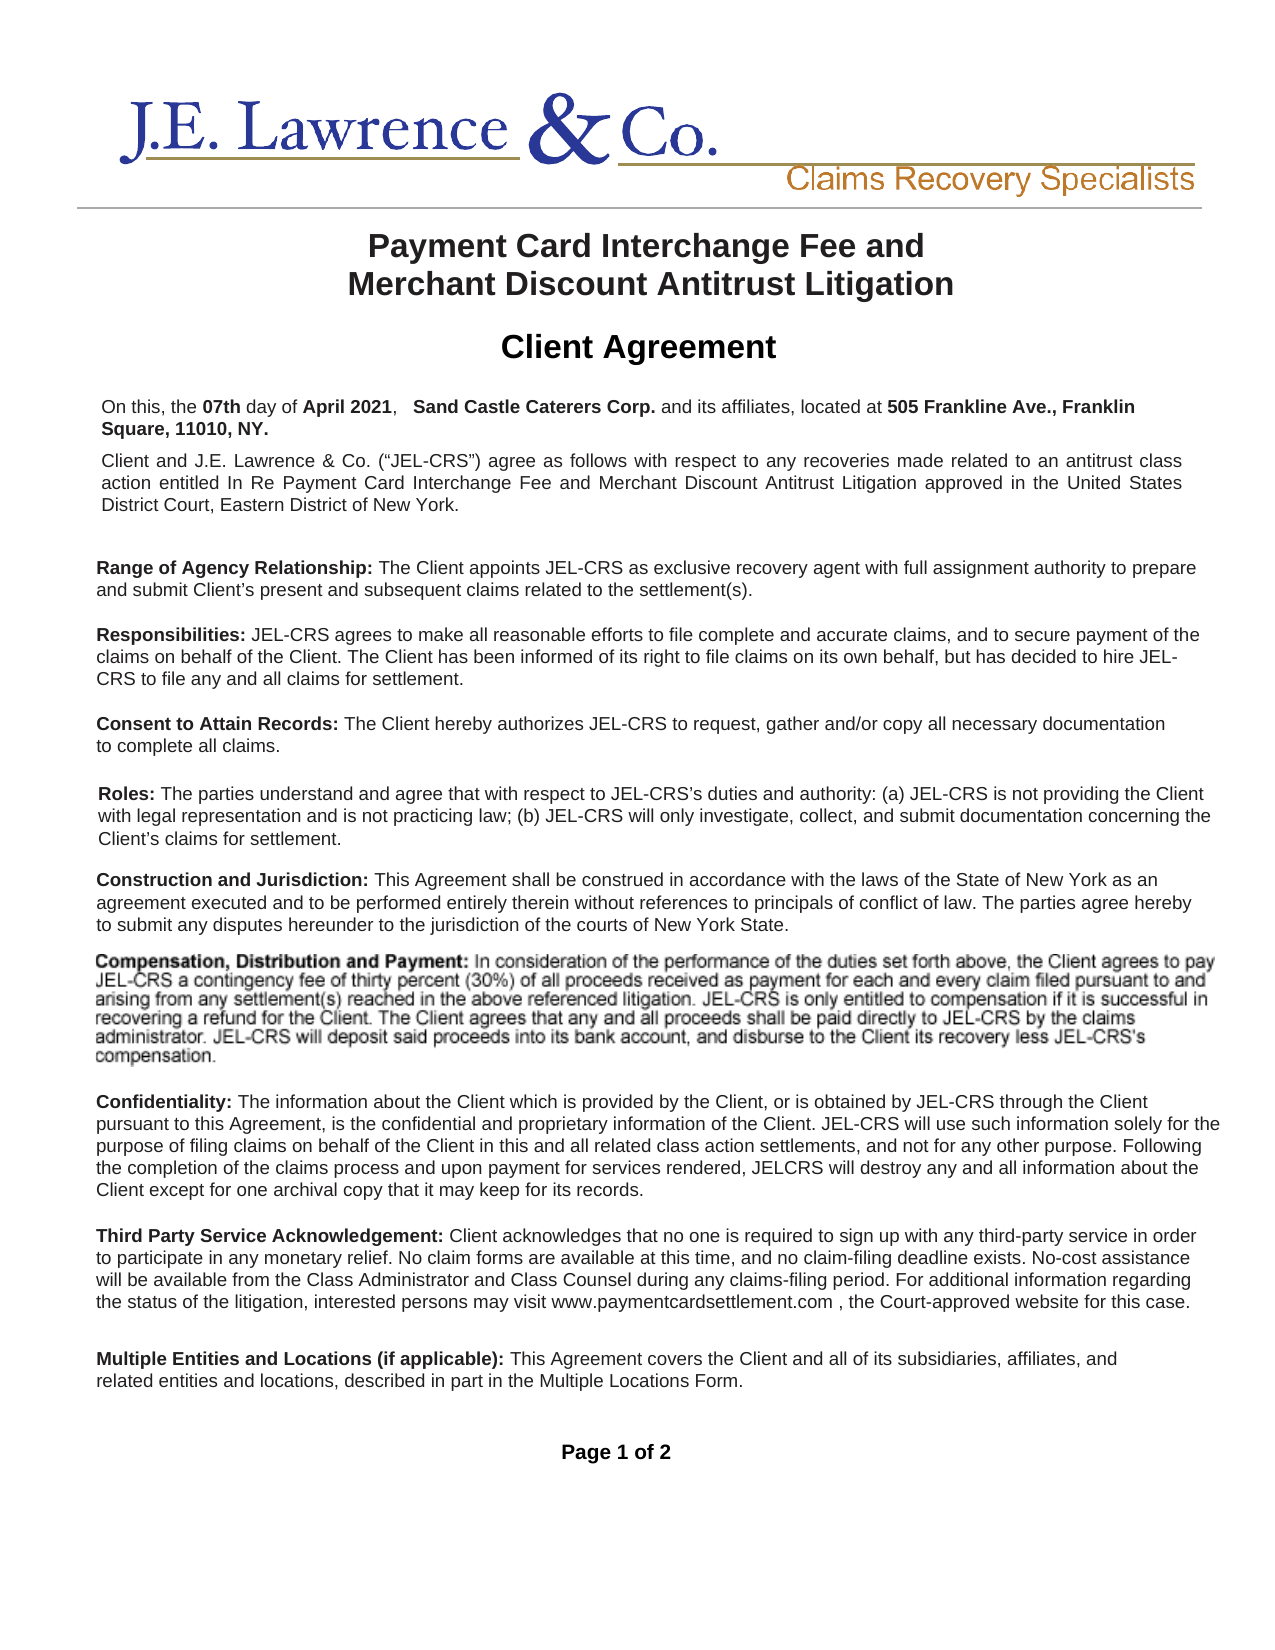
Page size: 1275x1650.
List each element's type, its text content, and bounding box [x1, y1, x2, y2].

picture [1041, 165, 1060, 190]
text Multiple Entities and Locations (if applicable): This Agreement covers the Client and all of its subsidiaries, affiliates, and related entities and locations, described in part in the Multiple Locations Form. [96, 1347, 1163, 1391]
text Consent to Attain Records: The Client hereby authorizes JEL-CRS to request, gather and/or copy all necessary documentation to complete all claims. [96, 713, 1169, 757]
picture [843, 172, 884, 190]
text Payment Card Interchange Fee and Merchant Discount Antitrust Litigation [64, 226, 1237, 303]
text Client and J.E. Lawrence & Co. (“JEL-CRS”) agree as follows with respect to any recoveries made related to an antitrust class action entitled In Re Payment Card Interchange Fee and Merchant Discount Antitrust Litigation approved in the United States District Court, Eastern District of New York. [101, 450, 1183, 516]
text Client Agreement [39, 327, 1237, 365]
picture [1154, 166, 1194, 190]
text Range of Agency Relationship: The Client appoints JEL-CRS as exclusive recovery agent with full assignment authority to prepare and submit Client’s present and subsequent claims related to the settlement(s). [96, 557, 1216, 601]
text Construction and Jurisdiction: This Agreement shall be construed in accordance with the laws of the State of New York as an agreement executed and to be performed entirely therein without references to principals of conflict of law. The parties agree hereby to submit any disputes hereunder to the jurisdiction of the courts of New York State. [96, 869, 1196, 935]
text Roles: The parties understand and agree that with respect to JEL-CRS’s duties and authority: (a) JEL-CRS is not providing the Client with legal representation and is not practicing law; (b) JEL-CRS will only investigate, collect, and submit documentation concerning the Client’s claims for settlement. [98, 783, 1215, 849]
picture [787, 165, 809, 190]
picture [95, 954, 1215, 1067]
text Confidentiality: The information about the Client which is provided by the Client, or is obtained by JEL-CRS through the Client pursuant to this Agreement, is the confidential and proprietary information of the Client. JEL-CRS will use such information solely for the purpose of filing claims on behalf of the Client in this and all related class action settlements, and not for any other purpose. Following the completion of the claims process and upon payment for services rendered, JELCRS will destroy any and all information about the Client except for one archival copy that it may keep for its records. [96, 1091, 1223, 1201]
picture [670, 124, 703, 156]
text Responsibilities: JEL-CRS agrees to make all reasonable efforts to file complete and accurate claims, and to secure payment of the claims on behalf of the Client. The Client has been informed of its right to file claims on its own behalf, but has decided to hire JEL-CRS to file any and all claims for settlement. [96, 624, 1201, 690]
text On this, the 07th day of April 2021, Sand Castle Caterers Corp. and its affiliates, located at 505 Frankline Ave., Franklin Square, 11010, NY. [101, 396, 1183, 439]
text Third Party Service Acknowledgement: Client acknowledges that no one is required to sign up with any third-party service in order to participate in any monetary relief. No claim forms are available at this time, and no claim-filing deadline exists. No-cost assistance will be available from the Class Administrator and Class Counsel during any claims-filing period. For additional information regarding the status of the litigation, interested persons may visit www.paymentcardsettlement.com , the Court-approved website for this case. [96, 1225, 1206, 1313]
picture [817, 172, 834, 190]
picture [1005, 172, 1031, 197]
picture [238, 101, 507, 150]
picture [1063, 166, 1119, 196]
picture [1121, 172, 1138, 190]
text Page 1 of 2 [215, 1439, 1017, 1463]
